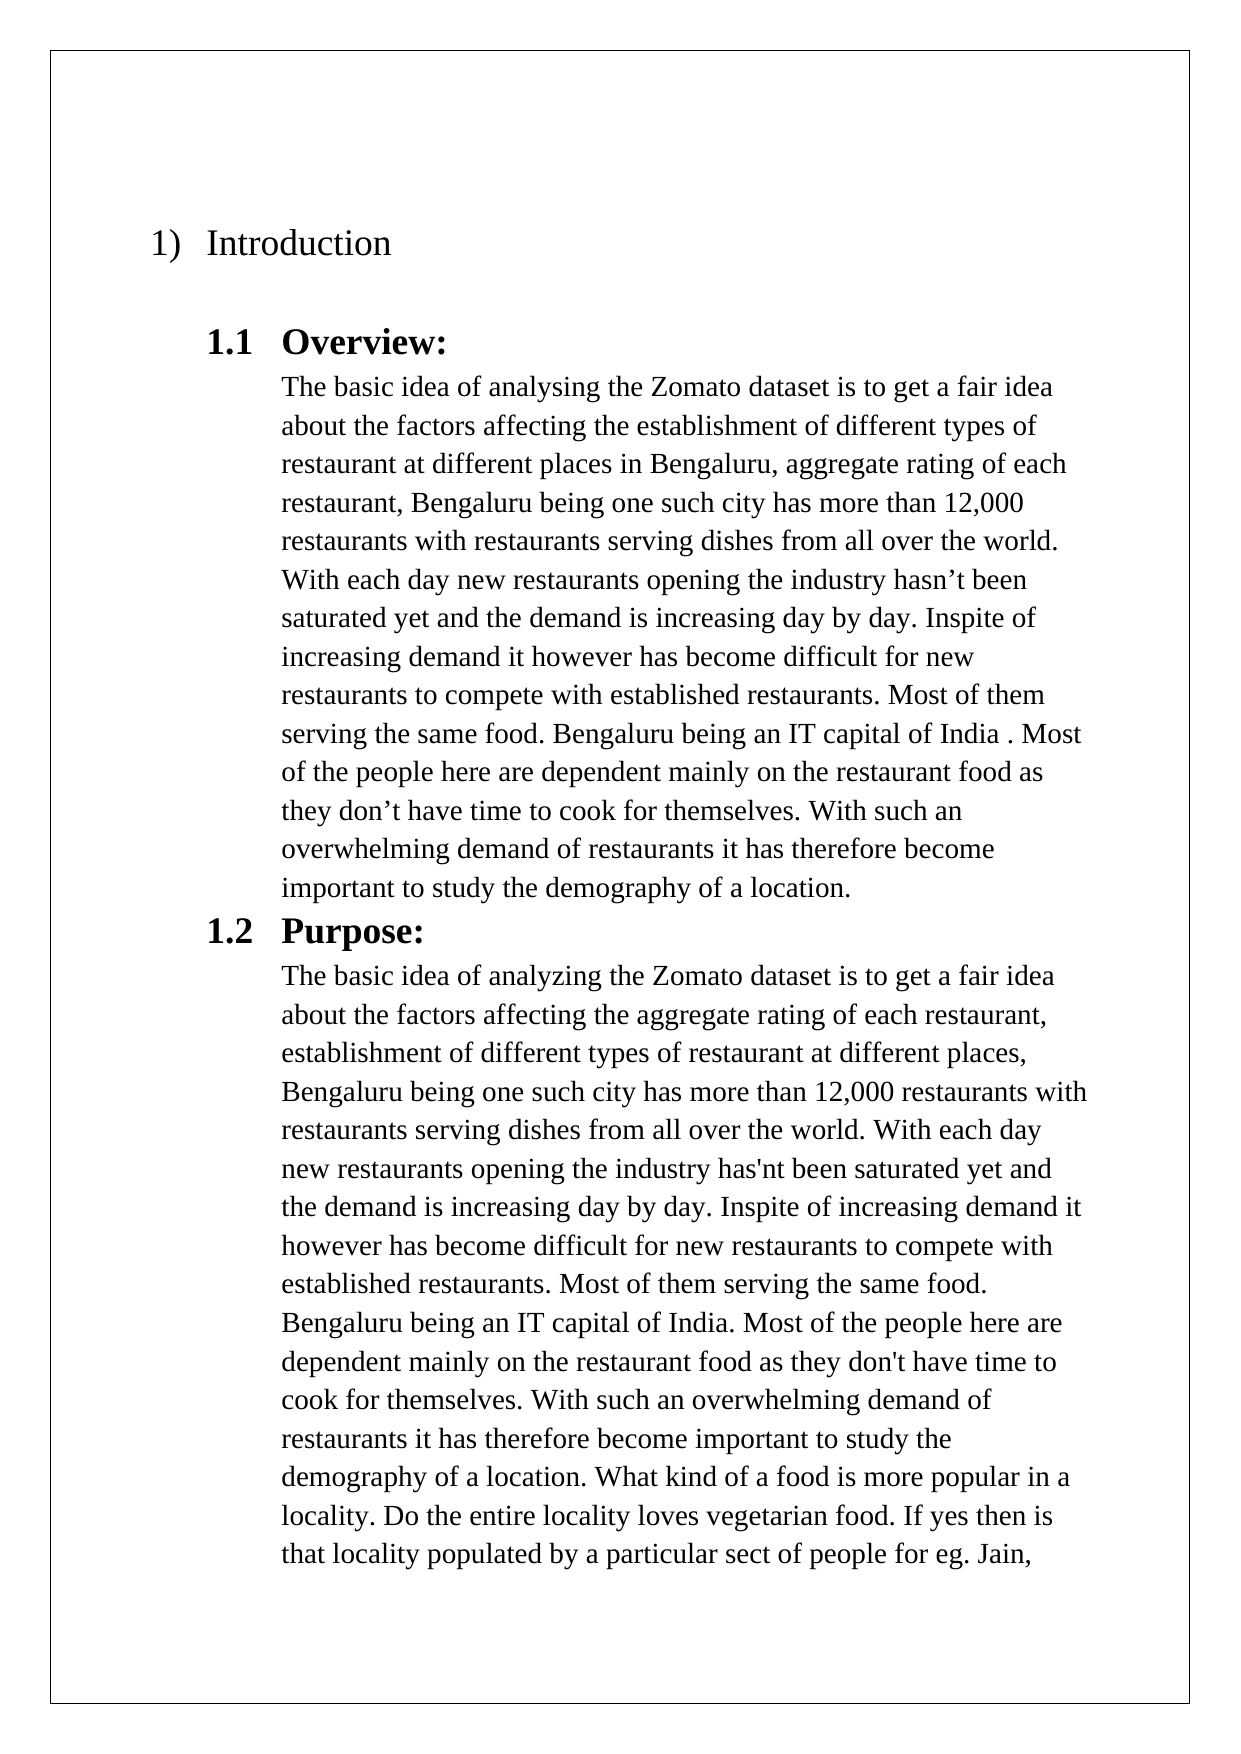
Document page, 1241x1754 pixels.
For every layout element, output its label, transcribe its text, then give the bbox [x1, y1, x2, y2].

list Purpose: [206, 909, 1090, 952]
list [281, 958, 1090, 1570]
list Overview: [206, 319, 1090, 363]
list Introduction [150, 220, 1090, 263]
list The basic idea of analysing the Zomato dataset is to get a fair idea about the factors affecting the establishment of different types of restaurant at different places in Bengaluru, aggregate rating of each restaurant, Bengaluru being one such city has more than 12,000 restaurants with restaurants serving dishes from all over the world. With each day new restaurants opening the industry hasn’t been saturated yet and the demand is increasing day by day. Inspite of increasing demand it however has become difficult for new restaurants to compete with established restaurants. Most of them serving the same food. Bengaluru being an IT capital of India . Most of the people here are dependent mainly on the restaurant food as they don’t have time to cook for themselves. With such an overwhelming demand of restaurants it has therefore become important to study the demography of a location. [281, 369, 1090, 904]
